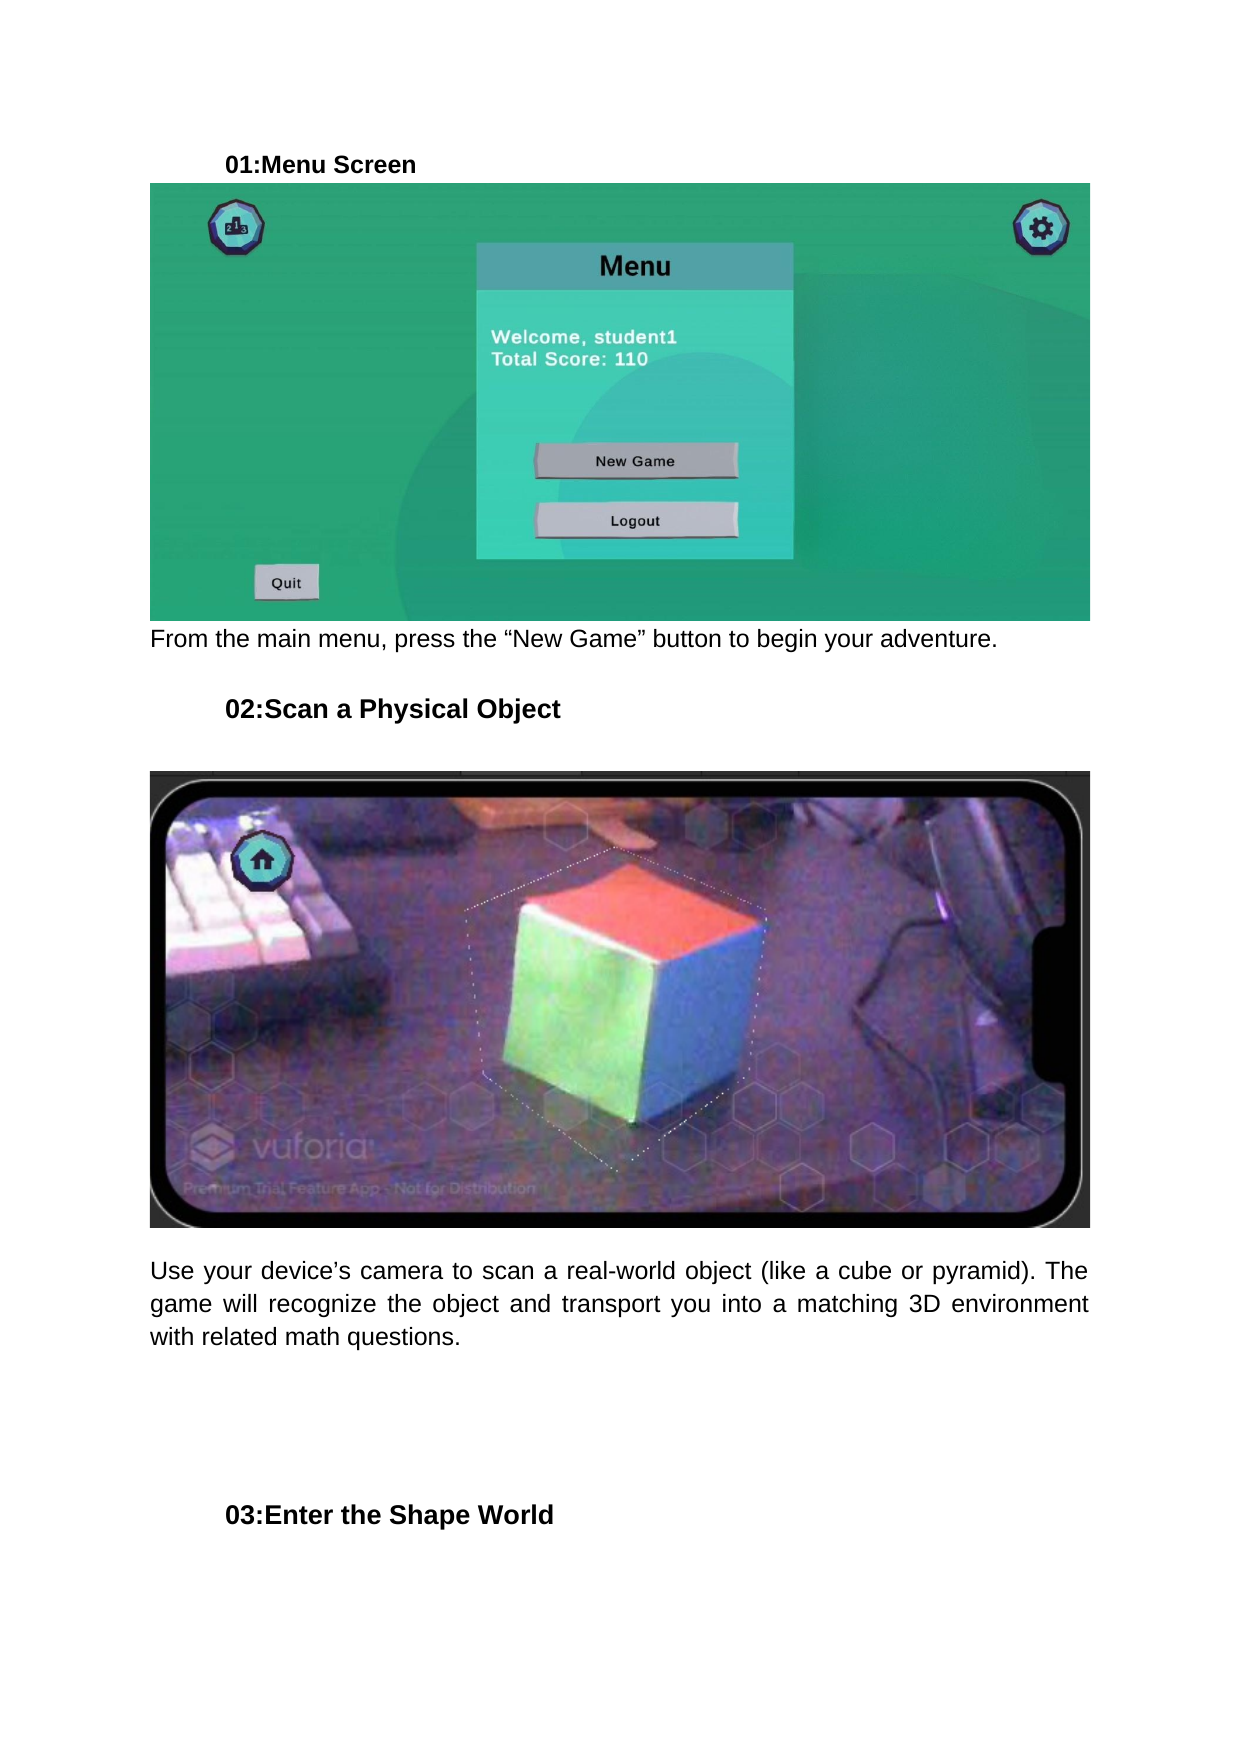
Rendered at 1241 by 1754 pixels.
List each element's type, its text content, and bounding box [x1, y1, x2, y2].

text 01:Menu Screen [225, 150, 1090, 179]
text From the main menu, press the “New Game” button to begin your adventure. [150, 624, 1090, 653]
text Use your device’s camera to scan a real-world object (like a cube or pyramid). The game will recognize the object and transport you into a matching 3D environment with related math questions. [150, 1256, 1090, 1351]
text 02:Scan a Physical Object [225, 693, 1090, 724]
picture [150, 183, 1091, 621]
picture [149, 771, 1091, 1228]
text 03:Enter the Shape World [225, 1499, 1090, 1530]
